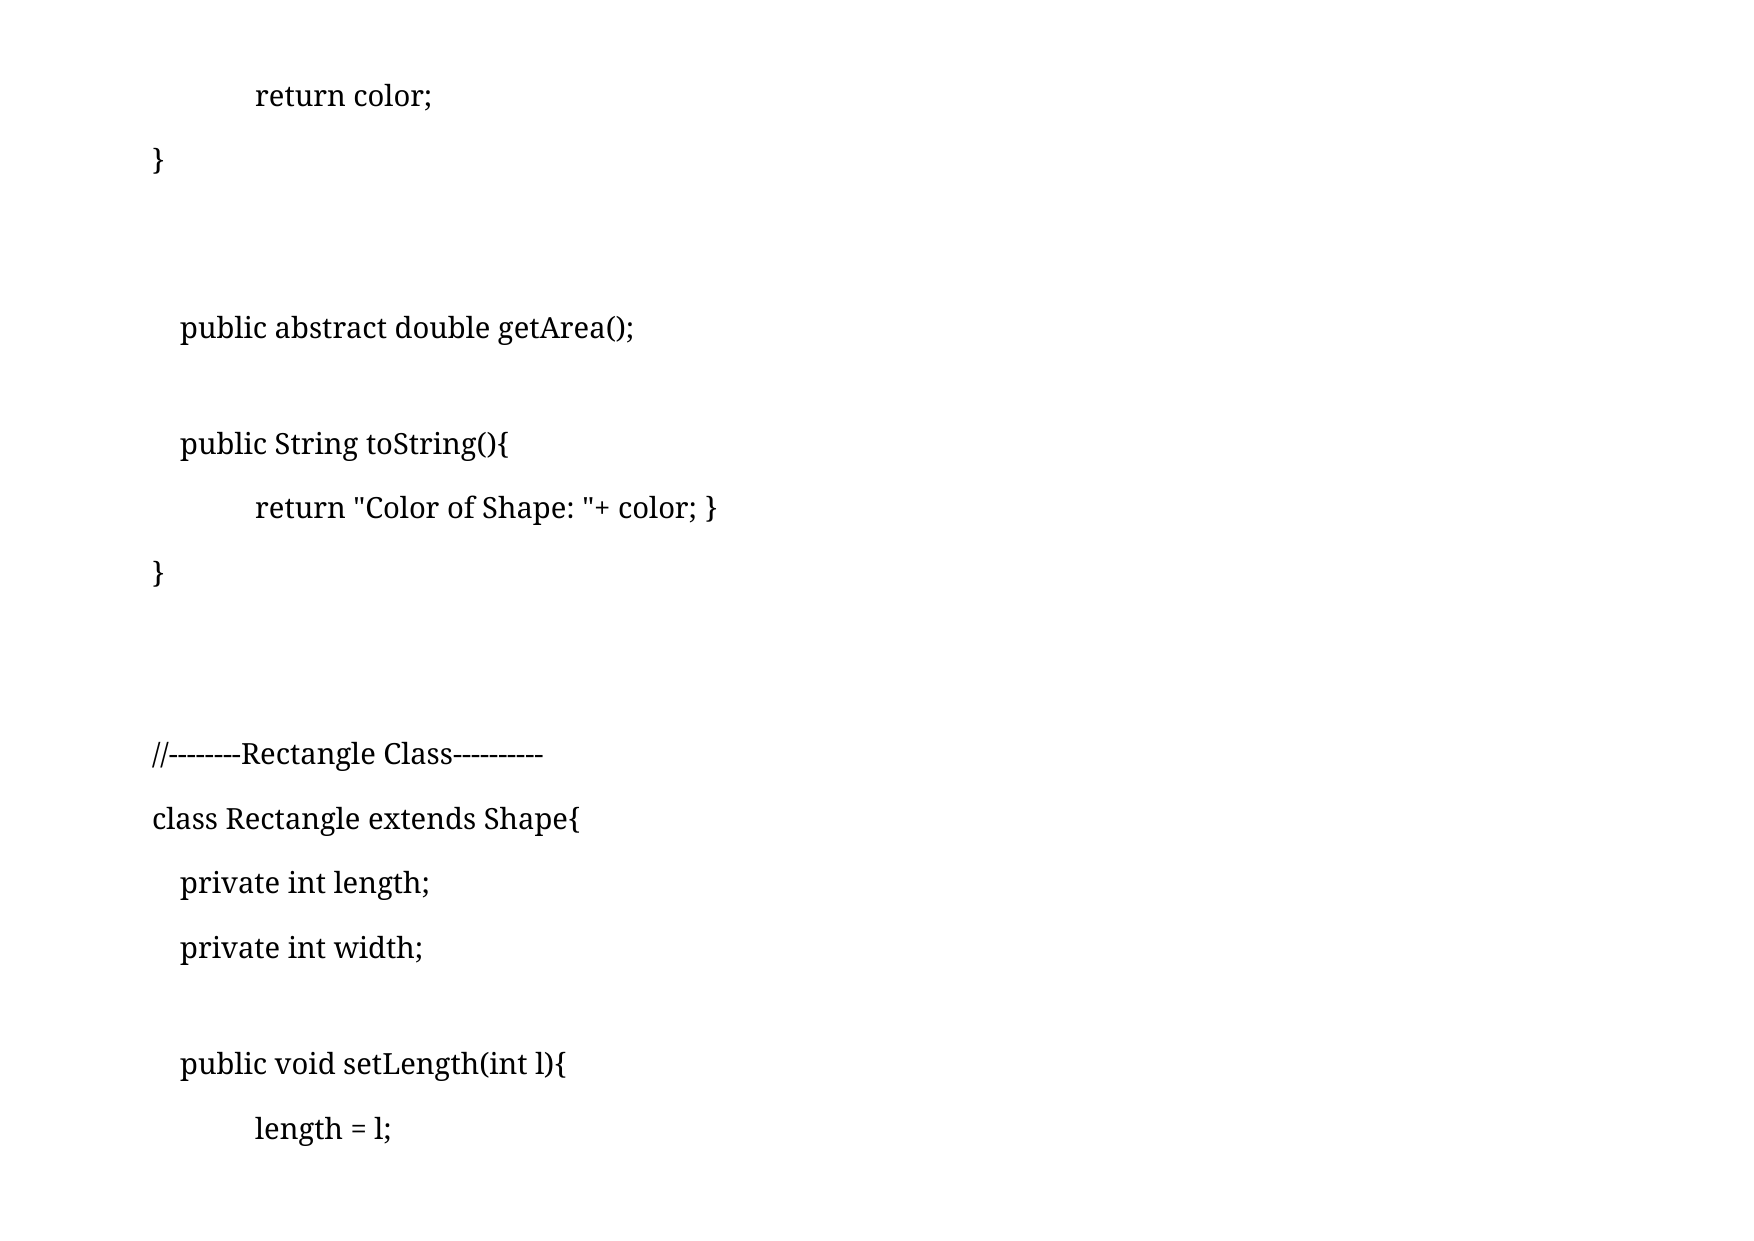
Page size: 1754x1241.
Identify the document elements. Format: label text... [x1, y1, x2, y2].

text public String toString(){ [152, 423, 1724, 463]
text length = l; [152, 1108, 1724, 1148]
text return "Color of Shape: "+ color; } [152, 488, 1724, 527]
text public abstract double getArea(); [152, 307, 1724, 347]
text class Rectangle extends Shape{ [152, 798, 1724, 838]
text //--------Rectangle Class---------- [152, 733, 1724, 773]
text public void setLength(int l){ [152, 1043, 1724, 1083]
text private int width; [152, 927, 1724, 967]
text private int length; [152, 863, 1724, 902]
text return color; [152, 75, 1724, 115]
text } [152, 552, 1724, 592]
text } [152, 140, 1724, 179]
